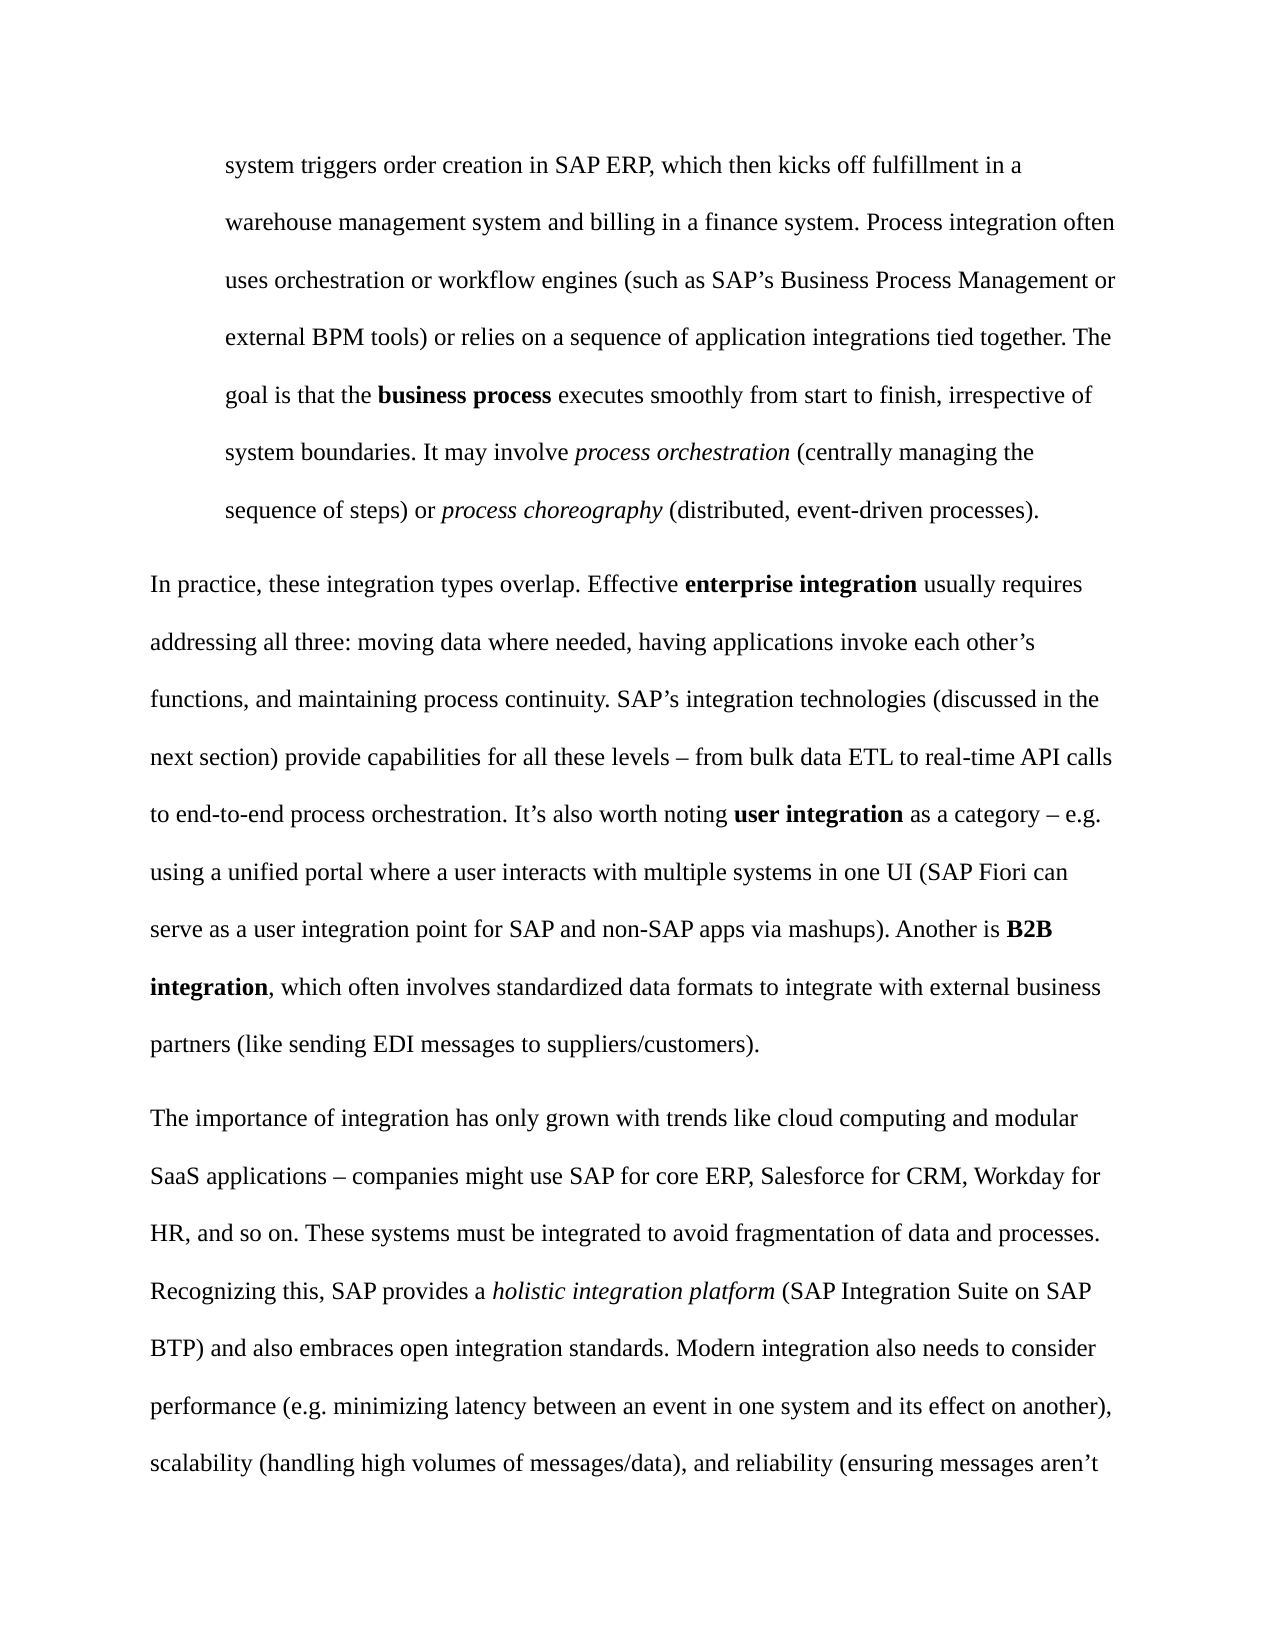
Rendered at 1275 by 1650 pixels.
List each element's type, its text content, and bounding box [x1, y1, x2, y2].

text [150, 1103, 1125, 1477]
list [187, 150, 1125, 524]
text In practice, these integration types overlap. Effective enterprise integration usually requires addressing all three: moving data where needed, having applications invoke each other’s functions, and maintaining process continuity. SAP’s integration technologies (discussed in the next section) provide capabilities for all these levels – from bulk data ETL to real-time API calls to end-to-end process orchestration. It’s also worth noting user integration as a category – e.g. using a unified portal where a user interacts with multiple systems in one UI (SAP Fiori can serve as a user integration point for SAP and non-SAP apps via mashups). Another is B2B integration, which often involves standardized data formats to integrate with external business partners (like sending EDI messages to suppliers/customers). [150, 569, 1125, 1058]
